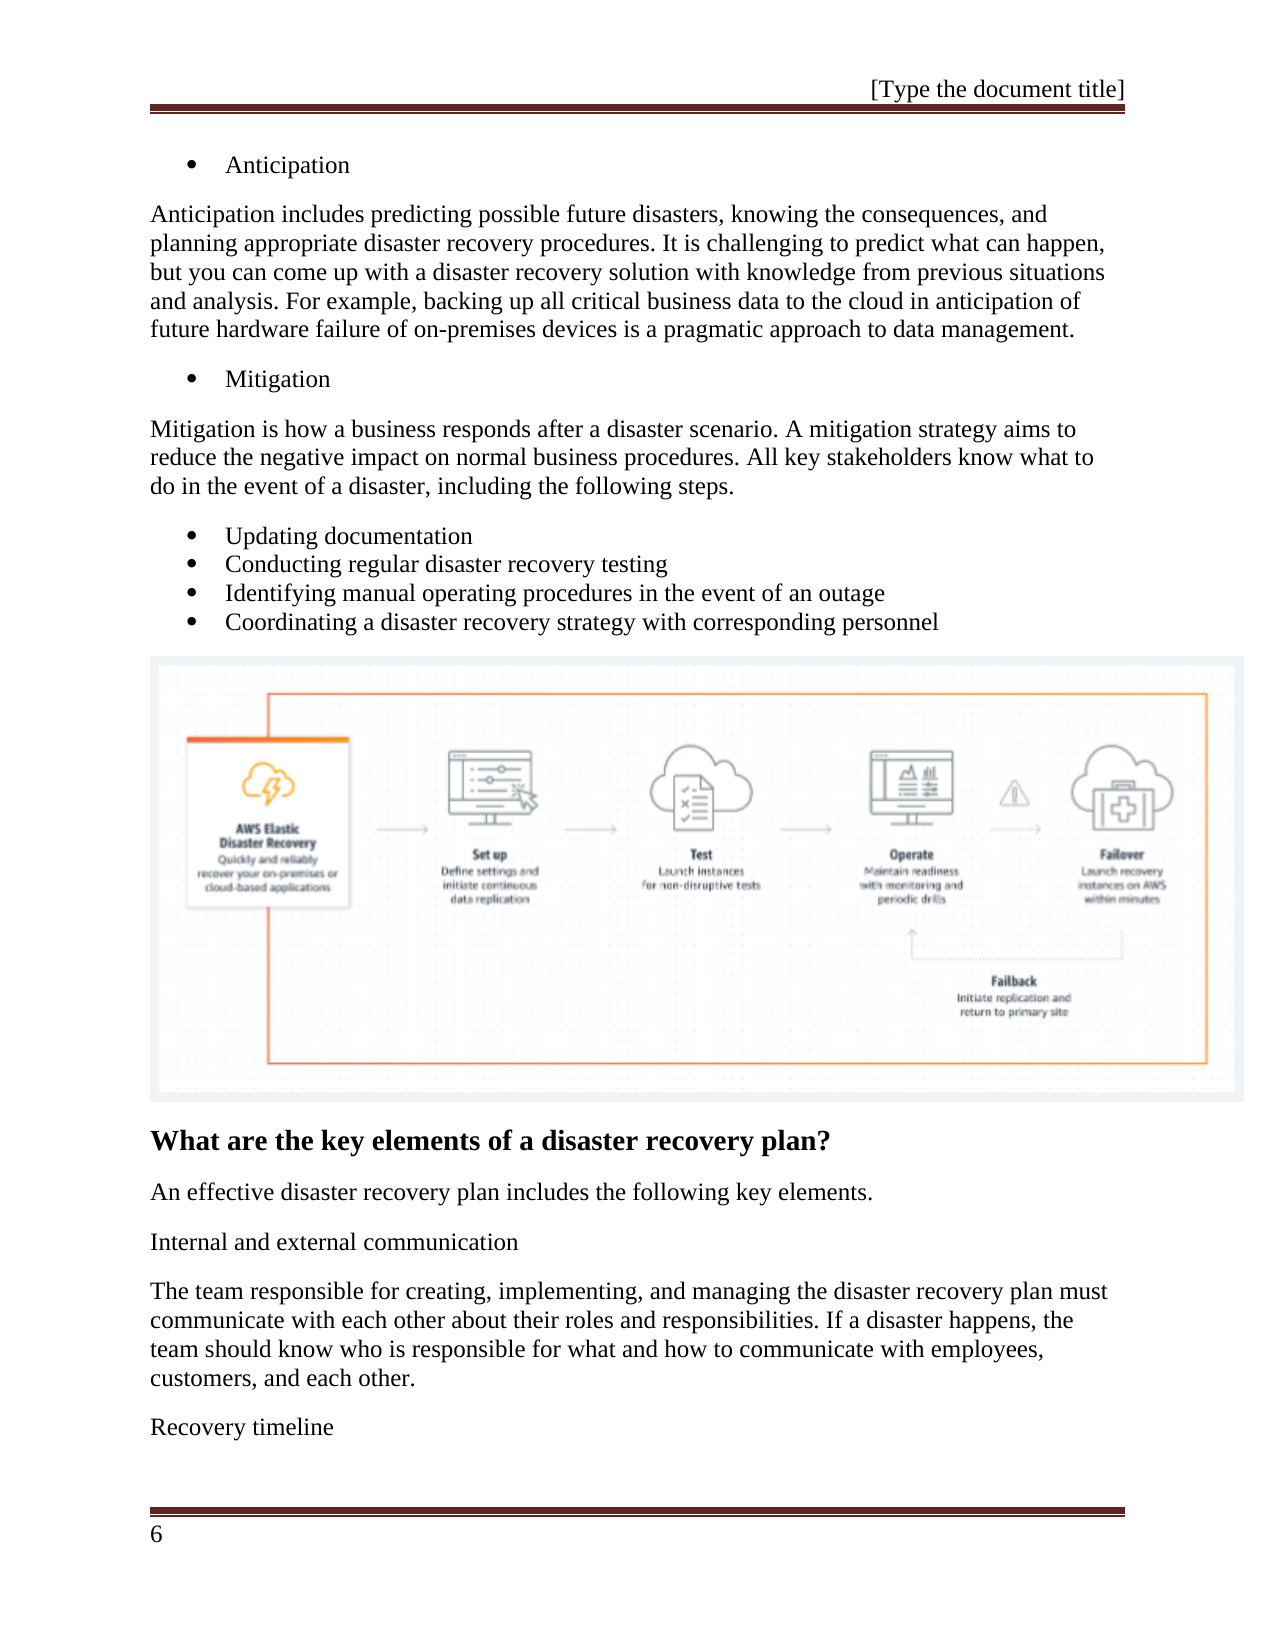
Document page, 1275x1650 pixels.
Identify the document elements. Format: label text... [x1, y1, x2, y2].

text The team responsible for creating, implementing, and managing the disaster recovery plan must communicate with each other about their roles and responsibilities. If a disaster happens, the team should know who is responsible for what and how to communicate with employees, customers, and each other. [150, 1276, 1125, 1391]
list Identifying manual operating procedures in the event of an outage [187, 578, 1125, 607]
list Conducting regular disaster recovery testing [187, 549, 1125, 578]
list Coordinating a disaster recovery strategy with corresponding personnel [187, 607, 1125, 636]
list Anticipation [187, 150, 1125, 179]
text Internal and external communication [150, 1227, 1125, 1256]
list Updating documentation [187, 521, 1125, 549]
list Mitigation [187, 364, 1125, 393]
picture [150, 656, 1244, 1102]
text An effective disaster recovery plan includes the following key elements. [150, 1177, 1125, 1206]
text Anticipation includes predicting possible future disasters, knowing the consequences, and planning appropriate disaster recovery procedures. It is challenging to predict what can happen, but you can come up with a disaster recovery solution with knowledge from previous situations and analysis. For example, backing up all critical business data to the cloud in anticipation of future hardware failure of on-premises devices is a pragmatic approach to data management. [150, 199, 1125, 343]
text Mitigation is how a business responds after a disaster scenario. A mitigation strategy aims to reduce the negative impact on normal business procedures. All key stakeholders know what to do in the event of a disaster, including the following steps. [150, 414, 1125, 500]
text Recovery timeline [150, 1412, 1125, 1441]
text What are the key elements of a disaster recovery plan? [150, 1123, 1125, 1156]
